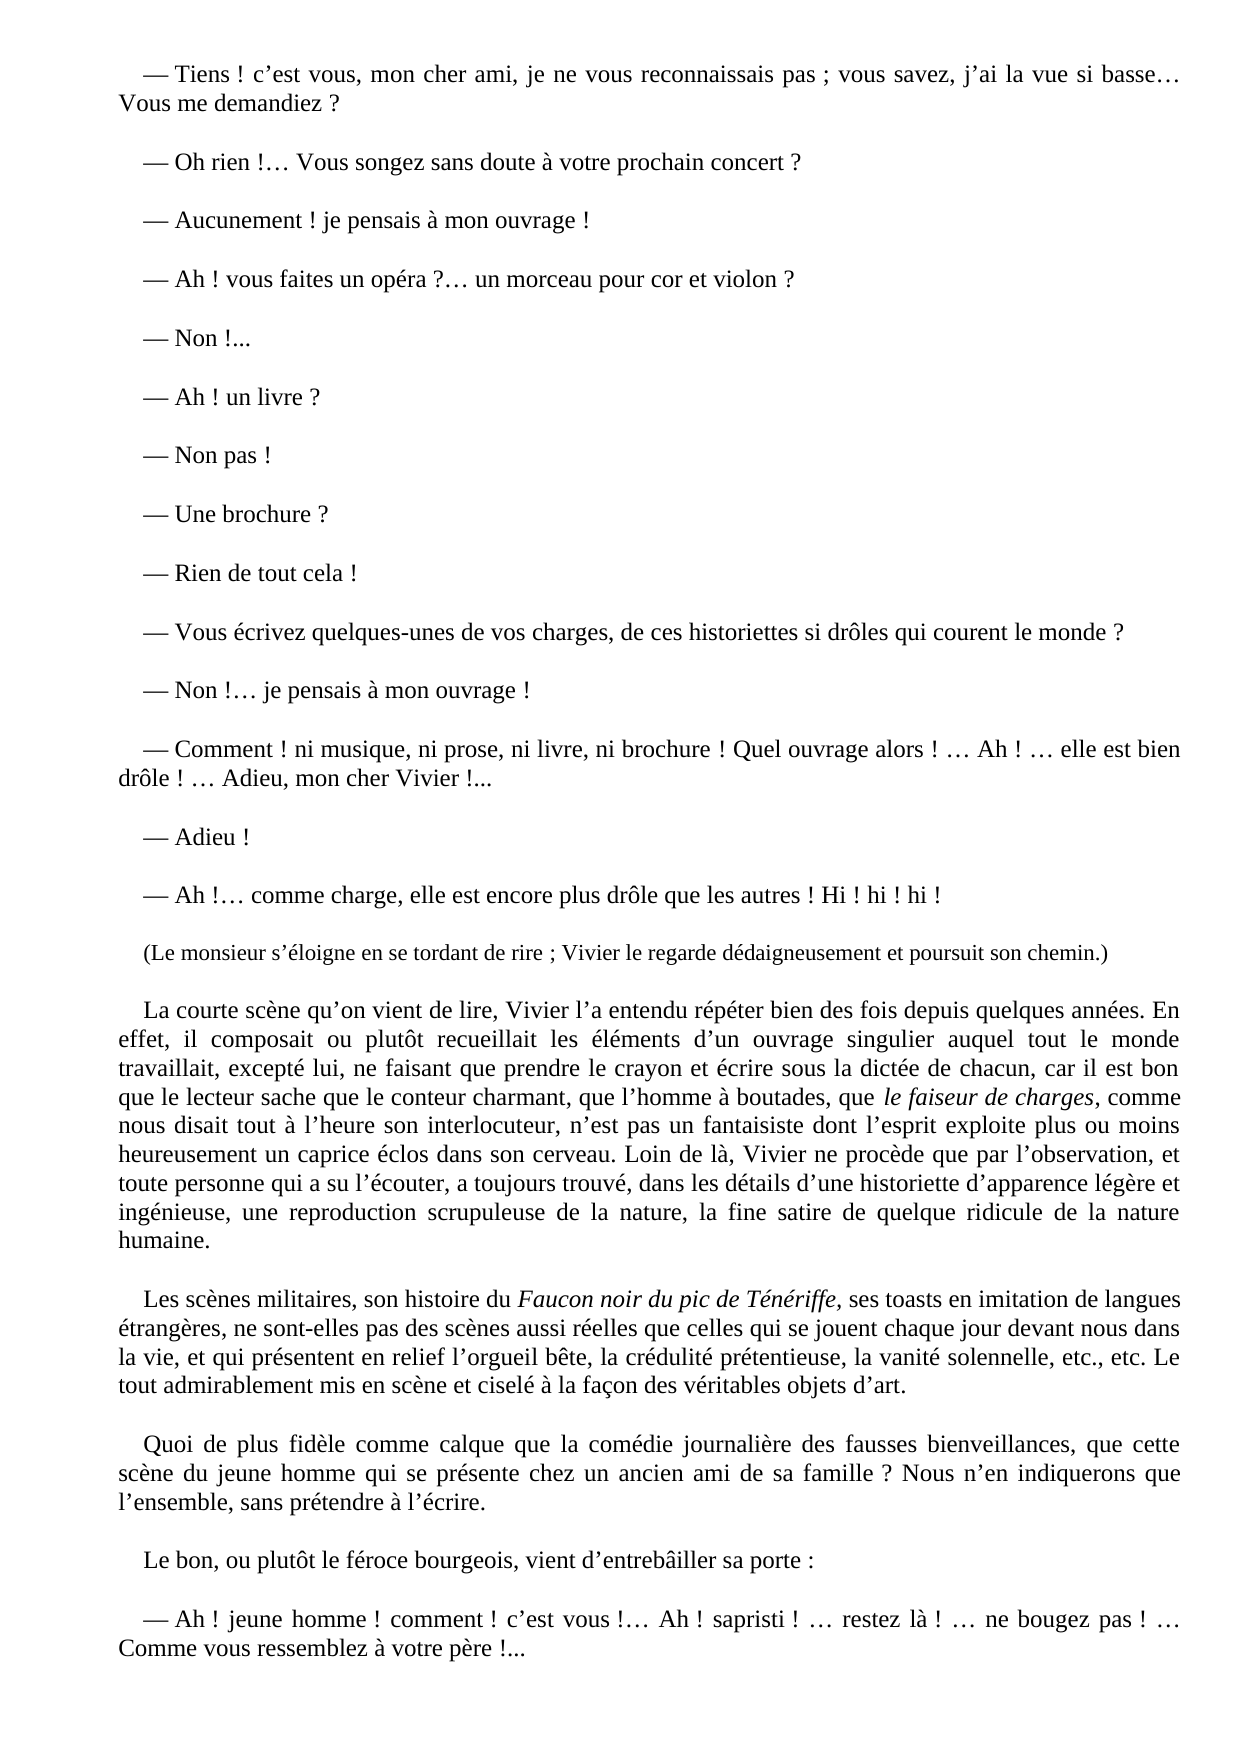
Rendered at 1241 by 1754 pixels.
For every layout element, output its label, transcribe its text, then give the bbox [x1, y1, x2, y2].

text (Le monsieur s’éloigne en se tordant de rire ; Vivier le regarde dédaigneusement et poursuit son chemin.) [118, 939, 1181, 965]
text — Aucunement ! je pensais à mon ouvrage ! [118, 205, 1181, 234]
text — Non !... [118, 323, 1181, 352]
text — Rien de tout cela ! [118, 558, 1181, 587]
text — Ah ! jeune homme ! comment ! c’est vous !… Ah ! sapristi ! … restez là ! … ne bougez pas ! … Comme vous ressemblez à votre père !... [118, 1604, 1181, 1662]
text — Ah ! un livre ? [118, 382, 1181, 410]
text Le bon, ou plutôt le féroce bourgeois, vient d’entrebâiller sa porte : [118, 1545, 1181, 1574]
text — Non !… je pensais à mon ouvrage ! [118, 675, 1181, 704]
text La courte scène qu’on vient de lire, Vivier l’a entendu répéter bien des fois depuis quelques années. En effet, il composait ou plutôt recueillait les éléments d’un ouvrage singulier auquel tout le monde travaillait, excepté lui, ne faisant que prendre le crayon et écrire sous la dictée de chacun, car il est bon que le lecteur sache que le conteur charmant, que l’homme à boutades, que le faiseur de charges, comme nous disait tout à l’heure son interlocuteur, n’est pas un fantaisiste dont l’esprit exploite plus ou moins heureusement un caprice éclos dans son cerveau. Loin de là, Vivier ne procède que par l’observation, et toute personne qui a su l’écouter, a toujours trouvé, dans les détails d’une historiette d’apparence légère et ingénieuse, une reproduction scrupuleuse de la nature, la fine satire de quelque ridicule de la nature humaine. [118, 995, 1181, 1254]
text Les scènes militaires, son histoire du Faucon noir du pic de Ténériffe, ses toasts en imitation de langues étrangères, ne sont-elles pas des scènes aussi réelles que celles qui se jouent chaque jour devant nous dans la vie, et qui présentent en relief l’orgueil bête, la crédulité prétentieuse, la vanité solennelle, etc., etc. Le tout admirablement mis en scène et ciselé à la façon des véritables objets d’art. [118, 1284, 1181, 1399]
text — Tiens ! c’est vous, mon cher ami, je ne vous reconnaissais pas ; vous savez, j’ai la vue si basse… Vous me demandiez ? [118, 59, 1181, 117]
text — Adieu ! [118, 822, 1181, 850]
text — Une brochure ? [118, 499, 1181, 528]
text — Vous écrivez quelques-unes de vos charges, de ces historiettes si drôles qui courent le monde ? [118, 617, 1181, 645]
text — Ah ! vous faites un opéra ?… un morceau pour cor et violon ? [118, 264, 1181, 293]
text — Oh rien !… Vous songez sans doute à votre prochain concert ? [118, 147, 1181, 175]
text — Ah !… comme charge, elle est encore plus drôle que les autres ! Hi ! hi ! hi ! [118, 880, 1181, 909]
text — Non pas ! [118, 440, 1181, 469]
text Quoi de plus fidèle comme calque que la comédie journalière des fausses bienveillances, que cette scène du jeune homme qui se présente chez un ancien ami de sa famille ? Nous n’en indiquerons que l’ensemble, sans prétendre à l’écrire. [118, 1429, 1181, 1515]
text — Comment ! ni musique, ni prose, ni livre, ni brochure ! Quel ouvrage alors ! … Ah ! … elle est bien drôle ! … Adieu, mon cher Vivier !... [118, 734, 1181, 792]
